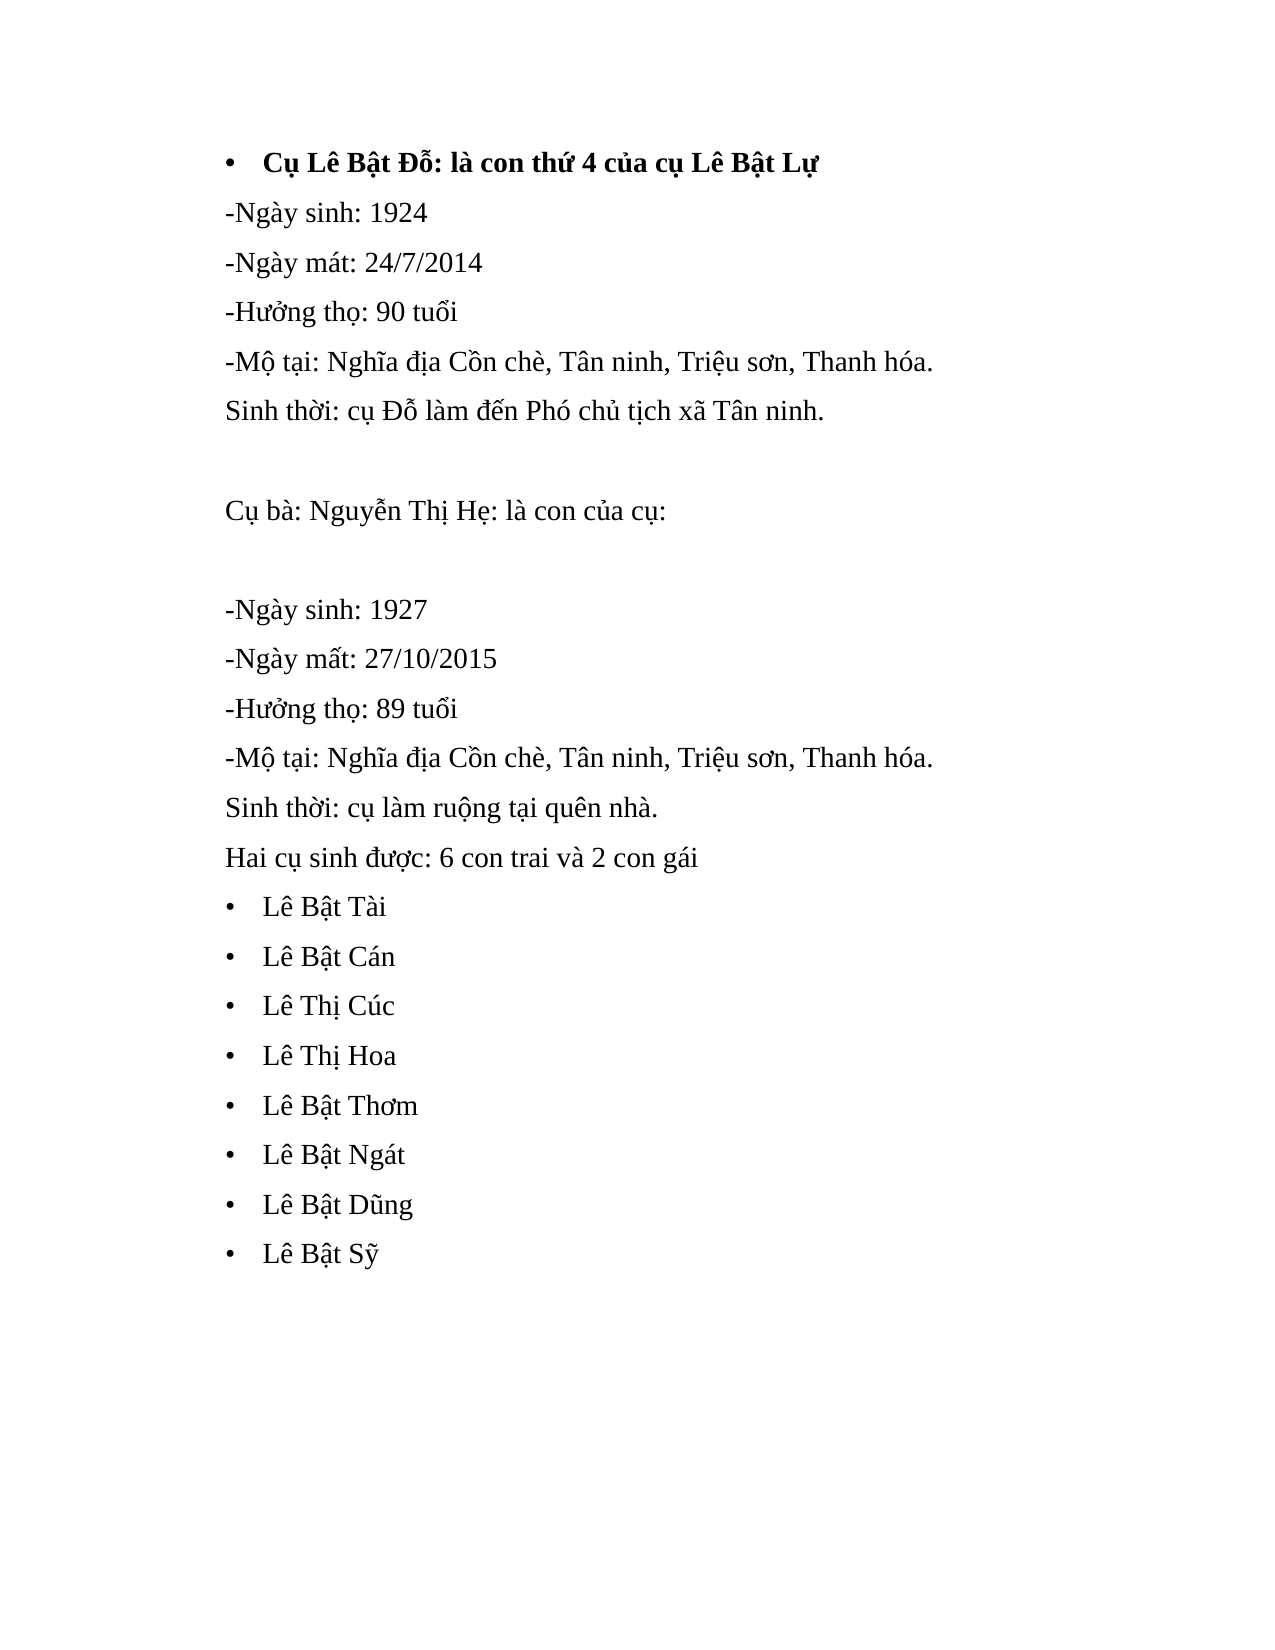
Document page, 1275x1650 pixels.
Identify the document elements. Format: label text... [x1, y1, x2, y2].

text -Mộ tại: Nghĩa địa Cồn chè, Tân ninh, Triệu sơn, Thanh hóa. [225, 348, 1125, 377]
text -Hưởng thọ: 90 tuổi [225, 299, 1125, 327]
list Lê Bật Ngát [225, 1142, 1125, 1170]
list Lê Bật Thơm [225, 1092, 1125, 1121]
text Sinh thời: cụ làm ruộng tại quên nhà. [225, 794, 1125, 823]
list Lê Thị Hoa [225, 1042, 1125, 1071]
text -Ngày mất: 27/10/2015 [225, 646, 1125, 674]
list Lê Bật Sỹ [225, 1241, 1125, 1269]
text -Ngày mát: 24/7/2014 [225, 249, 1125, 278]
text Sinh thời: cụ Đỗ làm đến Phó chủ tịch xã Tân ninh. [225, 398, 1125, 427]
text Cụ bà: Nguyễn Thị Hẹ: là con của cụ: [225, 497, 1125, 526]
text -Ngày sinh: 1927 [225, 596, 1125, 625]
list Lê Thị Cúc [225, 993, 1125, 1022]
list Lê Bật Cán [225, 943, 1125, 972]
text Hai cụ sinh được: 6 con trai và 2 con gái [225, 844, 1125, 873]
text -Hưởng thọ: 89 tuổi [225, 695, 1125, 724]
text -Ngày sinh: 1924 [225, 199, 1125, 228]
text -Mộ tại: Nghĩa địa Cồn chè, Tân ninh, Triệu sơn, Thanh hóa. [225, 745, 1125, 774]
list Lê Bật Dũng [225, 1191, 1125, 1220]
list Cụ Lê Bật Đỗ: là con thứ 4 của cụ Lê Bật Lự [225, 150, 1125, 179]
list Lê Bật Tài [225, 894, 1125, 922]
